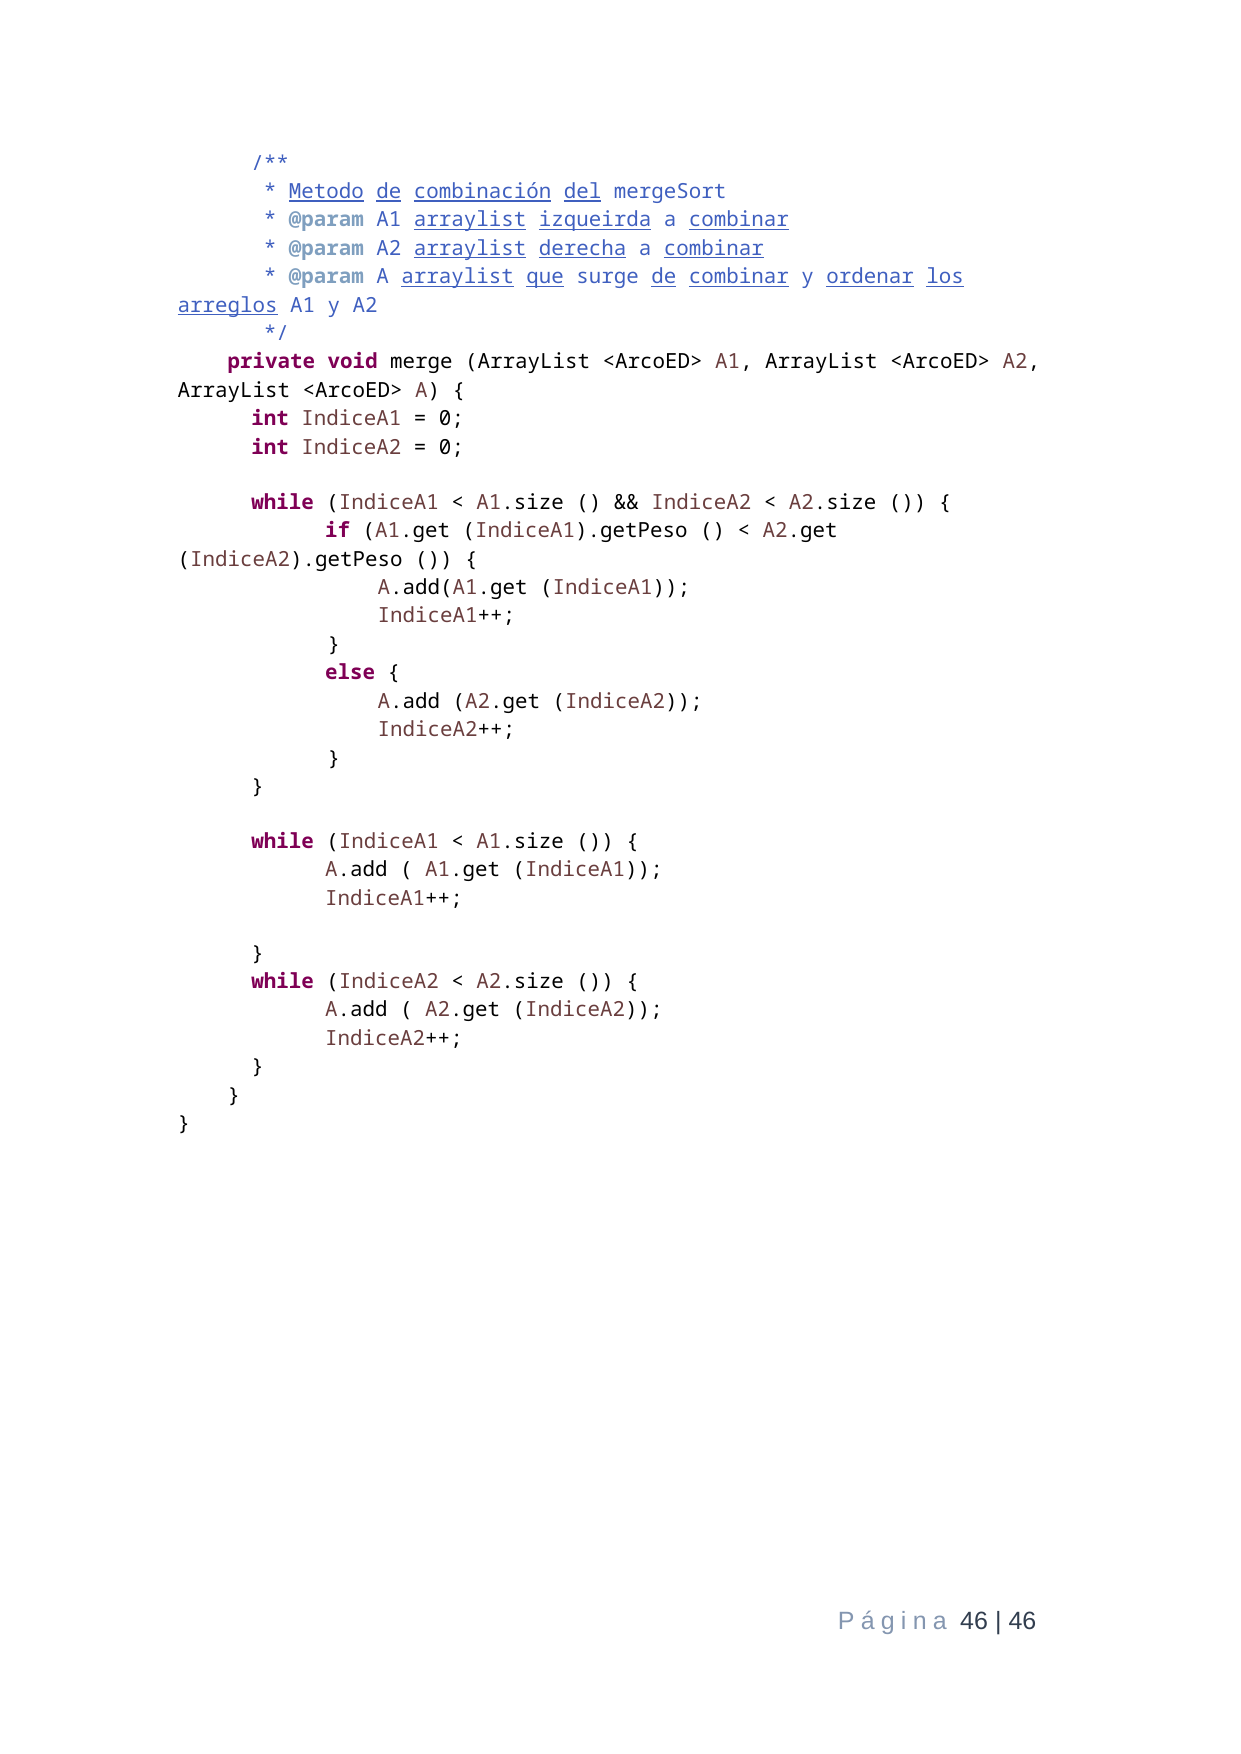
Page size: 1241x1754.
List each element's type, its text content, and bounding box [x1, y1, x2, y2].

text * @param A1 arraylist izqueirda a combinar [177, 204, 1063, 233]
text while (IndiceA1 < A1.size () && IndiceA2 < A2.size ()) { [177, 487, 1063, 515]
text * Metodo de combinación del mergeSort [177, 176, 1063, 204]
text else { [177, 657, 1063, 686]
text A.add ( A2.get (IndiceA2)); [177, 994, 1063, 1023]
text while (IndiceA1 < A1.size ()) { [177, 826, 1063, 854]
text while (IndiceA2 < A2.size ()) { [177, 966, 1063, 994]
text A.add (A2.get (IndiceA2)); [177, 686, 1063, 714]
text } [177, 1051, 1063, 1080]
text } [177, 771, 1063, 799]
text private void merge (ArrayList <ArcoED> A1, ArrayList <ArcoED> A2, ArrayList <ArcoED> A) { [177, 347, 1063, 403]
text int IndiceA2 = 0; [177, 432, 1063, 460]
text /** [177, 148, 1063, 176]
text } [177, 629, 1063, 657]
text } [177, 938, 1063, 966]
text } [177, 1108, 1063, 1137]
text IndiceA1++; [177, 601, 1063, 629]
text A.add ( A1.get (IndiceA1)); [177, 854, 1063, 883]
text * @param A arraylist que surge de combinar y ordenar los arreglos A1 y A2 [177, 261, 1063, 318]
text if (A1.get (IndiceA1).getPeso () < A2.get (IndiceA2).getPeso ()) { [177, 515, 1063, 572]
text IndiceA1++; [177, 883, 1063, 911]
text * @param A2 arraylist derecha a combinar [177, 233, 1063, 261]
text IndiceA2++; [177, 1023, 1063, 1051]
text } [177, 743, 1063, 771]
text IndiceA2++; [177, 714, 1063, 743]
text } [177, 1080, 1063, 1108]
text */ [177, 318, 1063, 347]
text int IndiceA1 = 0; [177, 403, 1063, 432]
text A.add(A1.get (IndiceA1)); [177, 572, 1063, 601]
